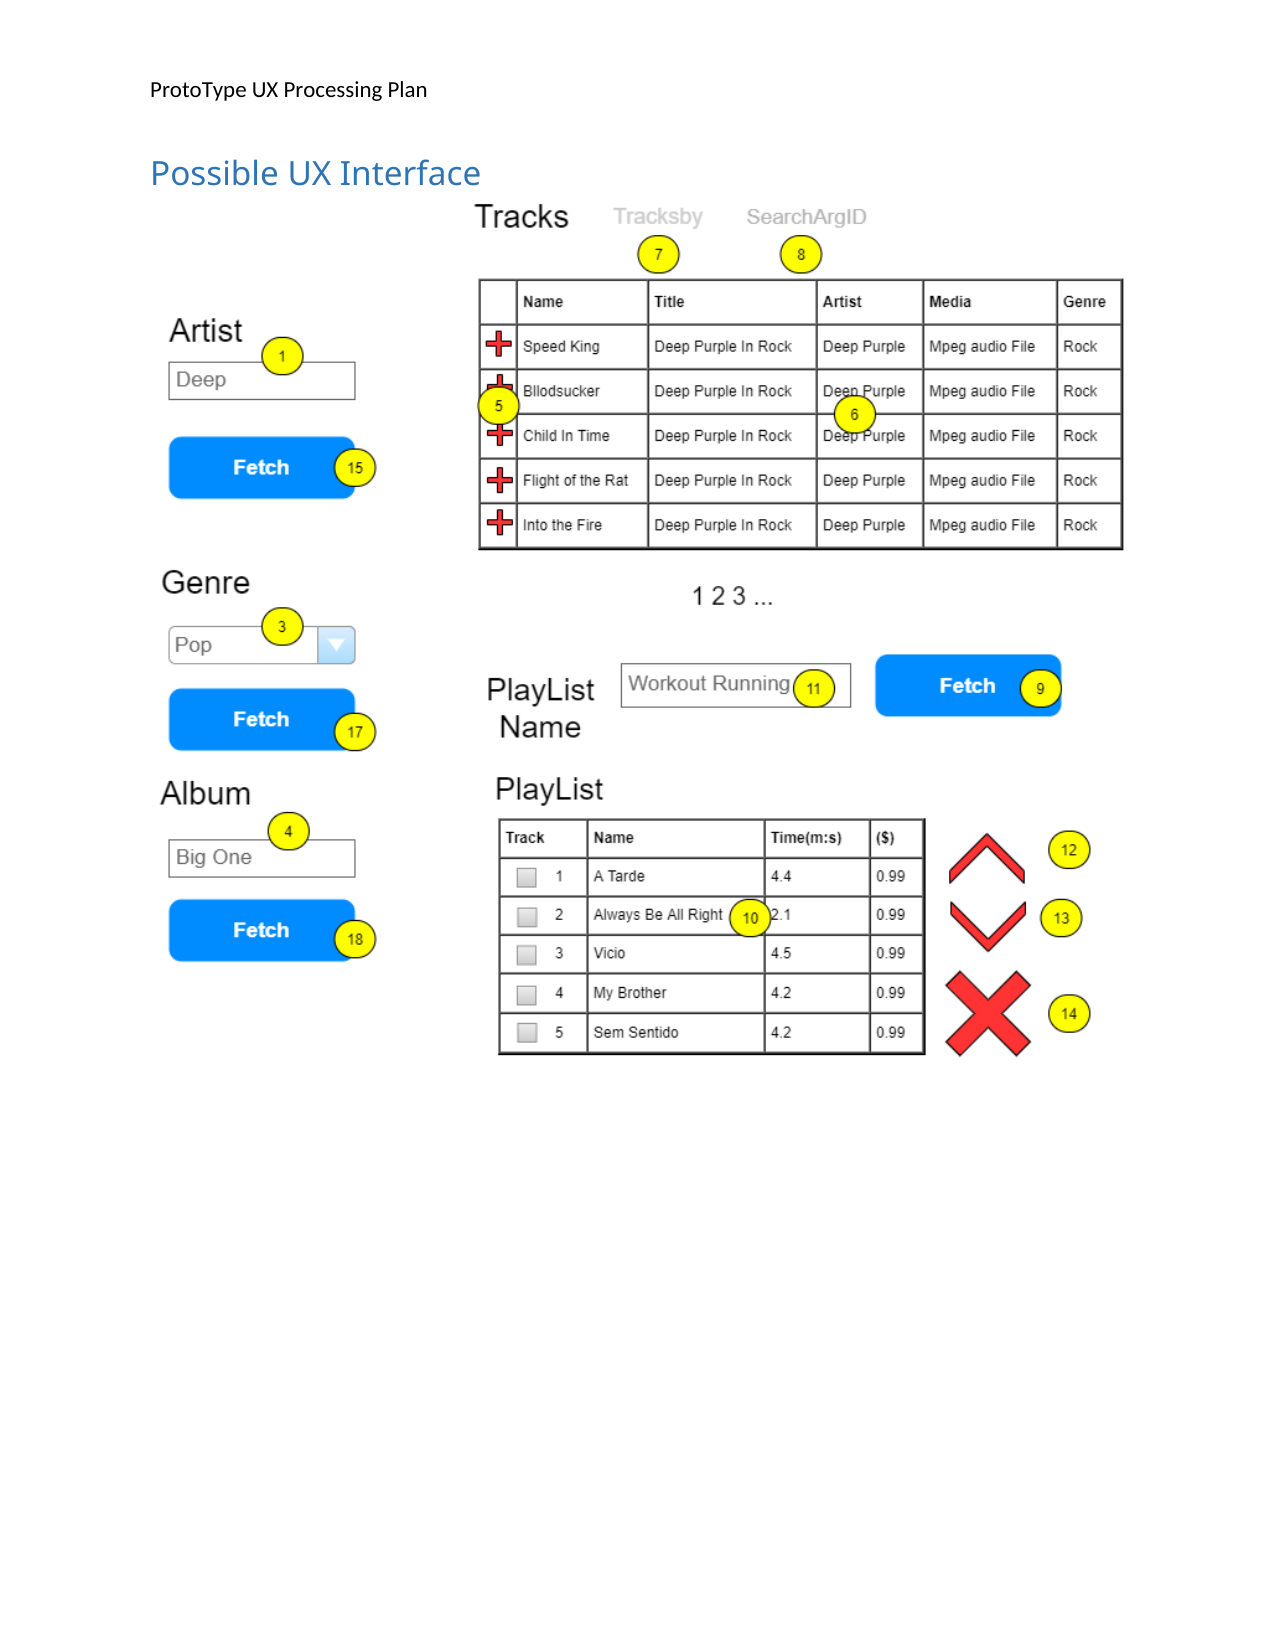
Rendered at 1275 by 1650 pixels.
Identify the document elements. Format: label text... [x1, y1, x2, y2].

subtitle Possible UX Interface [150, 150, 1125, 195]
picture [150, 198, 1124, 1085]
